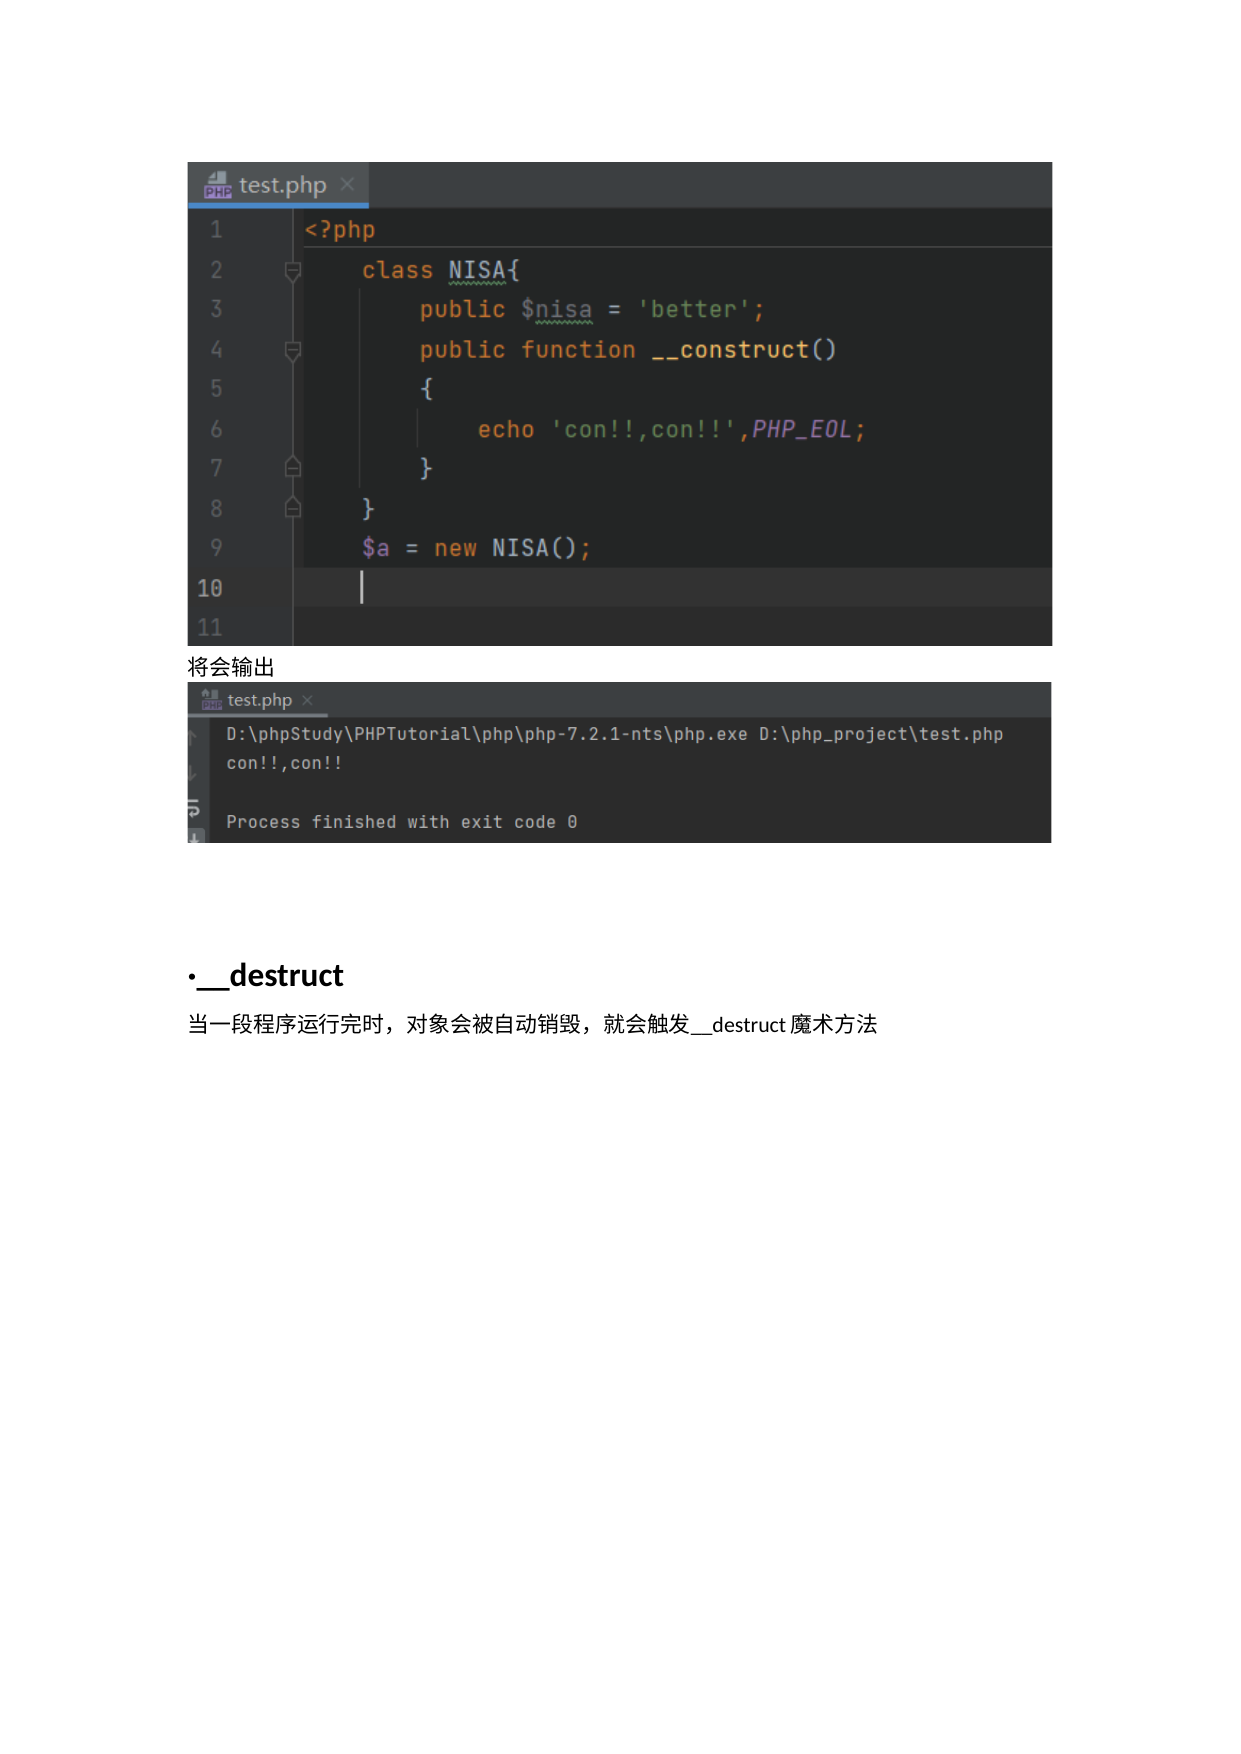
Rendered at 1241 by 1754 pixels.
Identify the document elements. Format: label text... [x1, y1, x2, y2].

text 将会输出 [187, 649, 1053, 682]
picture [187, 162, 1053, 646]
text 当一段程序运行完时，对象会被自动销毁，就会触发__destruct魔术方法 [187, 1007, 1053, 1039]
picture [187, 682, 1052, 843]
text ·__destruct [187, 942, 1053, 1007]
